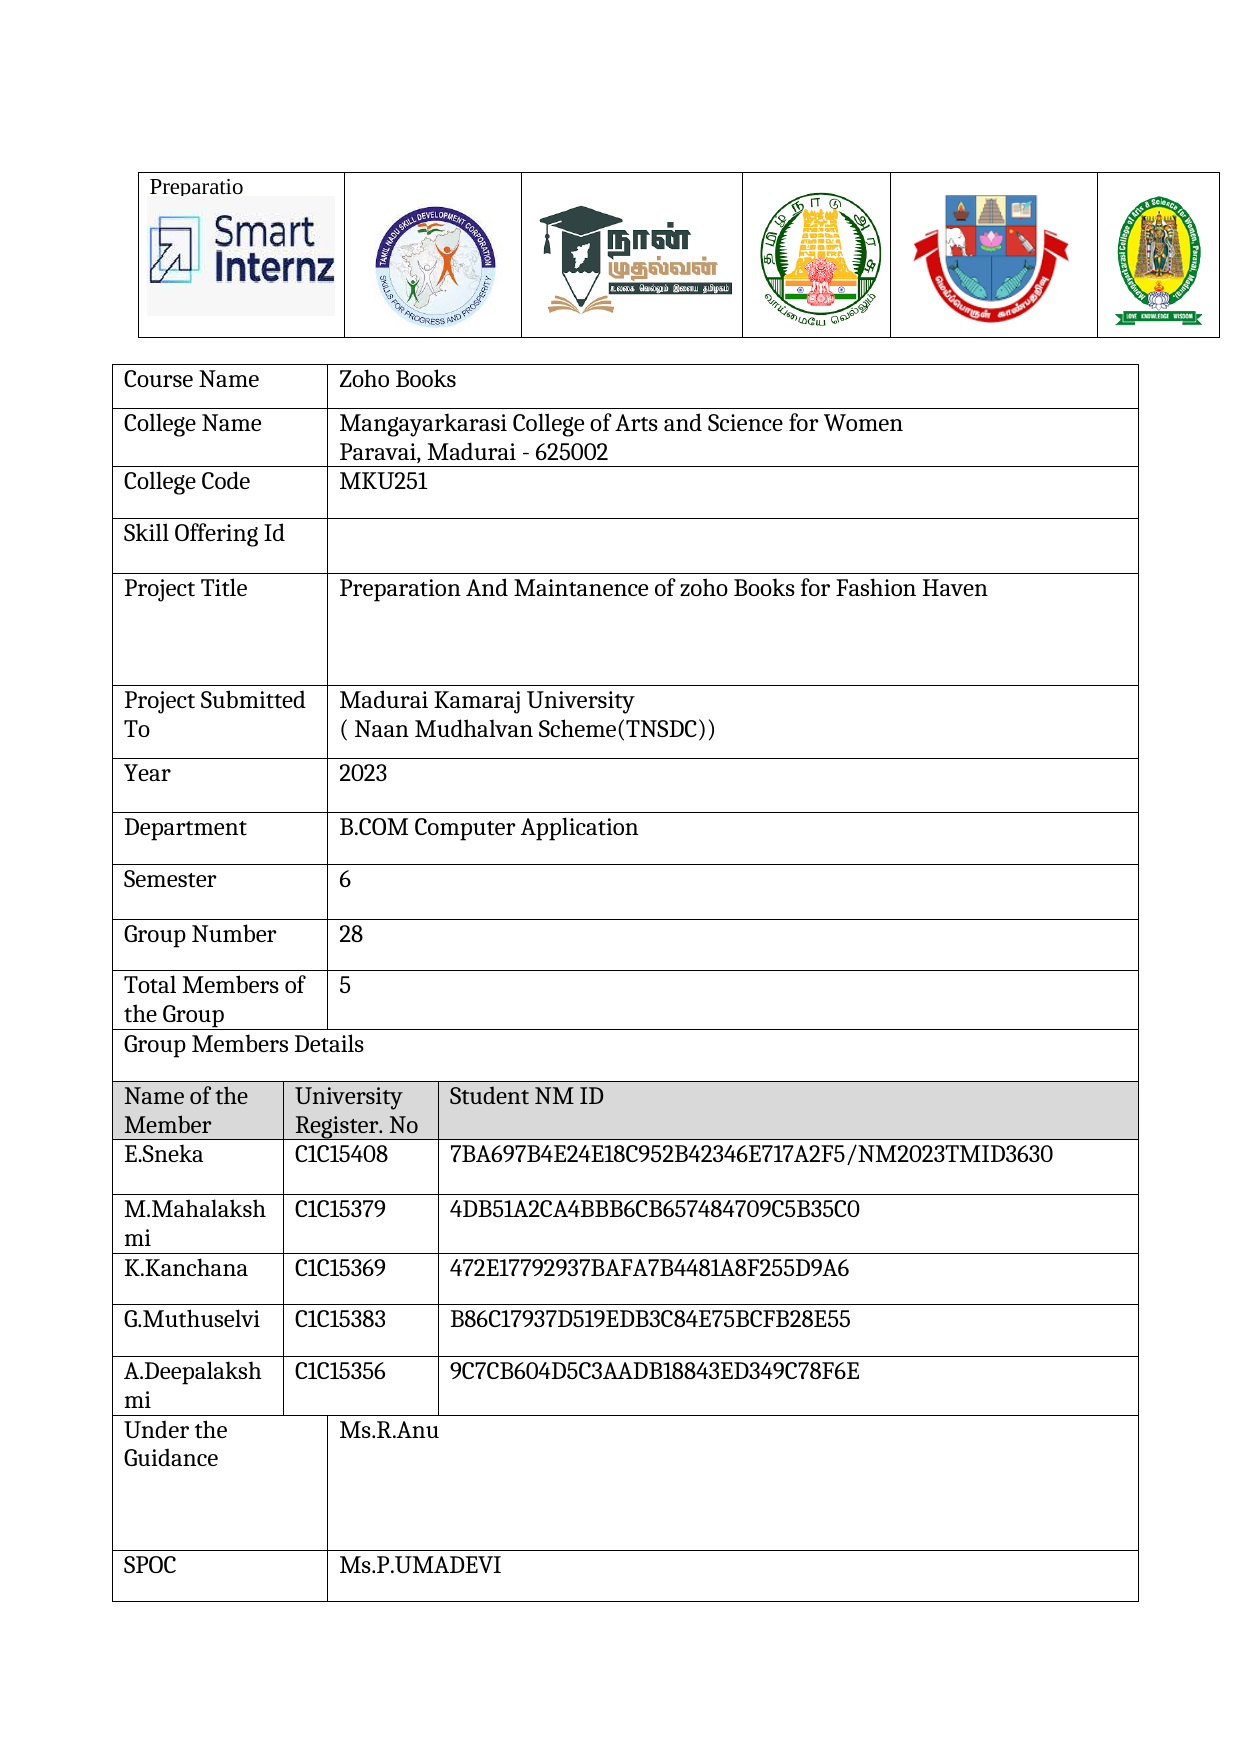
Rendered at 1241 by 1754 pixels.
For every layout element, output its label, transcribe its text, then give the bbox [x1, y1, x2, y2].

picture [532, 200, 735, 318]
table_header [522, 173, 742, 337]
table_cell E.Sneka [113, 1140, 283, 1194]
table_cell [328, 519, 1138, 573]
table_header [1098, 173, 1219, 337]
table_cell Year [113, 759, 327, 812]
table_cell C1C15408 [284, 1140, 438, 1194]
picture [1114, 196, 1203, 325]
table_cell Department [113, 813, 327, 864]
table_cell 472E17792937BAFA7B4481A8F255D9A6 [439, 1254, 1138, 1304]
table_cell 4DB51A2CA4BBB6CB657484709C5B35C0 [439, 1195, 1138, 1252]
table_cell Preparation And Maintanence of zoho Books for Fashion Haven [328, 574, 1138, 685]
table_cell Semester [113, 865, 327, 919]
table_cell C1C15383 [284, 1305, 438, 1356]
table_header Zoho Books [328, 365, 1138, 408]
picture [759, 191, 882, 326]
table_cell Mangayarkarasi College of Arts and Science for Women Paravai, Madurai - 625002 [328, 409, 1138, 466]
table_cell G.Muthuselvi [113, 1305, 283, 1356]
table_cell Madurai Kamaraj University ( Naan Mudhalvan Scheme(TNSDC)) [328, 686, 1138, 757]
table_cell 9C7CB604D5C3AADB18843ED349C78F6E [439, 1357, 1138, 1414]
picture [353, 199, 516, 337]
table_header Preparatio [139, 173, 344, 337]
table_cell C1C15379 [284, 1195, 438, 1252]
table_cell 6 [328, 865, 1138, 919]
table_cell 7BA697B4E24E18C952B42346E717A2F5/NM2023TMID3630 [439, 1140, 1138, 1194]
table_cell Ms.R.Anu [328, 1416, 1138, 1549]
table_cell Skill Offering Id [113, 519, 327, 573]
table_cell Project Title [113, 574, 327, 685]
table_cell B86C17937D519EDB3C84E75BCFB28E55 [439, 1305, 1138, 1356]
table_cell Name of the Member [113, 1082, 283, 1139]
table_cell Student NM ID [439, 1082, 1138, 1139]
table_cell B.COM Computer Application [328, 813, 1138, 864]
table_cell C1C15369 [284, 1254, 438, 1304]
table_cell A.Deepalakshmi [113, 1357, 283, 1414]
picture [146, 196, 335, 316]
table_cell 28 [328, 920, 1138, 970]
table_cell Group Number [113, 920, 327, 970]
table_cell Project Submitted To [113, 686, 327, 757]
table_cell College Name [113, 409, 327, 466]
table_cell 2023 [328, 759, 1138, 812]
table_header Course Name [113, 365, 327, 408]
table_cell Total Members of the Group [113, 971, 327, 1029]
table_header [345, 173, 521, 337]
table_cell C1C15356 [284, 1357, 438, 1414]
table_cell University Register. No [284, 1082, 438, 1139]
picture [905, 182, 1079, 330]
table_cell K.Kanchana [113, 1254, 283, 1304]
table_cell Group Members Details [113, 1030, 1138, 1081]
table_cell 5 [328, 971, 1138, 1029]
table_cell M.Mahalakshmi [113, 1195, 283, 1252]
table_cell College Code [113, 467, 327, 518]
table_cell Ms.P.UMADEVI [328, 1551, 1138, 1601]
table_cell SPOC [113, 1551, 327, 1601]
table_cell Under the Guidance [113, 1416, 327, 1549]
table_header [891, 173, 1097, 337]
table_cell MKU251 [328, 467, 1138, 518]
table_header [743, 173, 890, 337]
